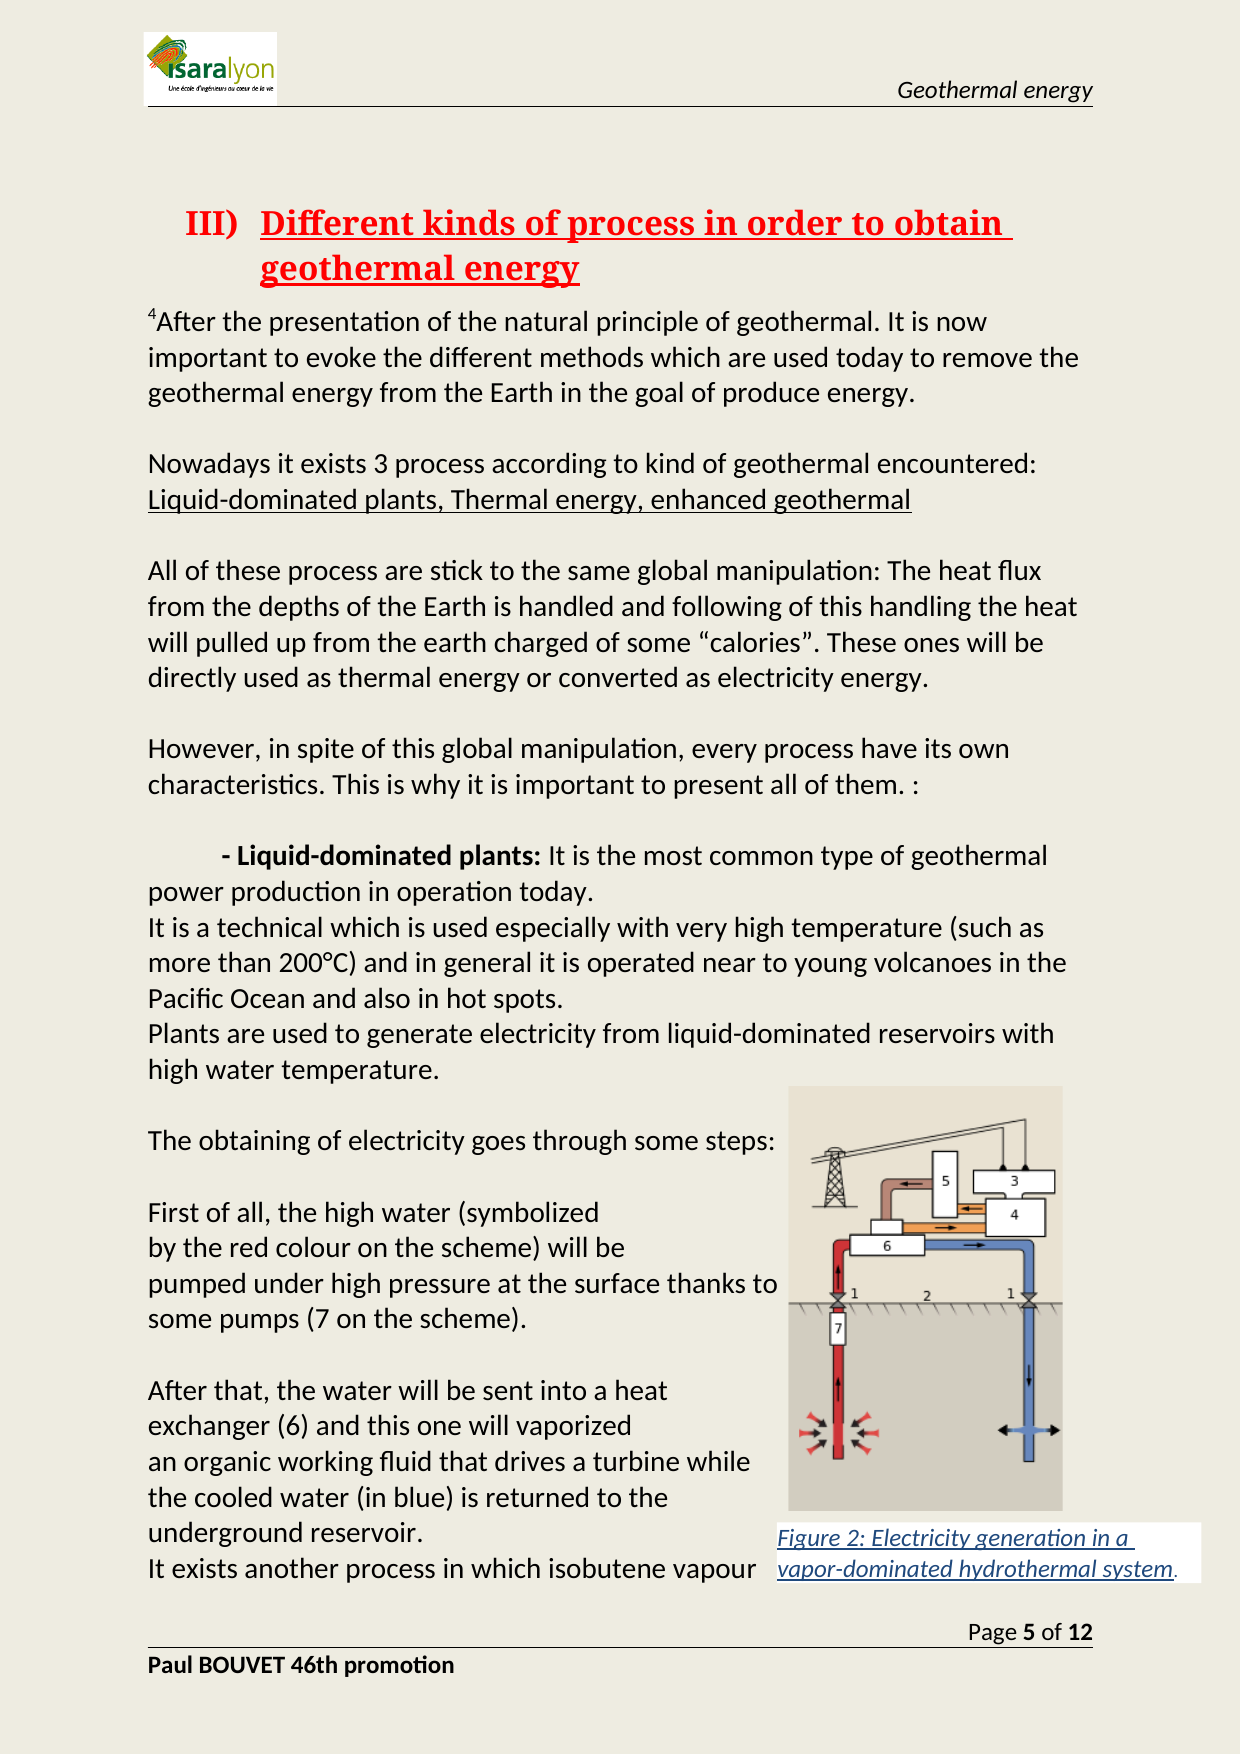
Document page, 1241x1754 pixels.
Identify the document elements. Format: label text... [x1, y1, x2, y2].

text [148, 303, 1093, 1586]
picture [788, 1086, 1063, 1511]
picture [143, 32, 277, 106]
list Different kinds of process in order to obtain geothermal energy [185, 200, 1093, 291]
